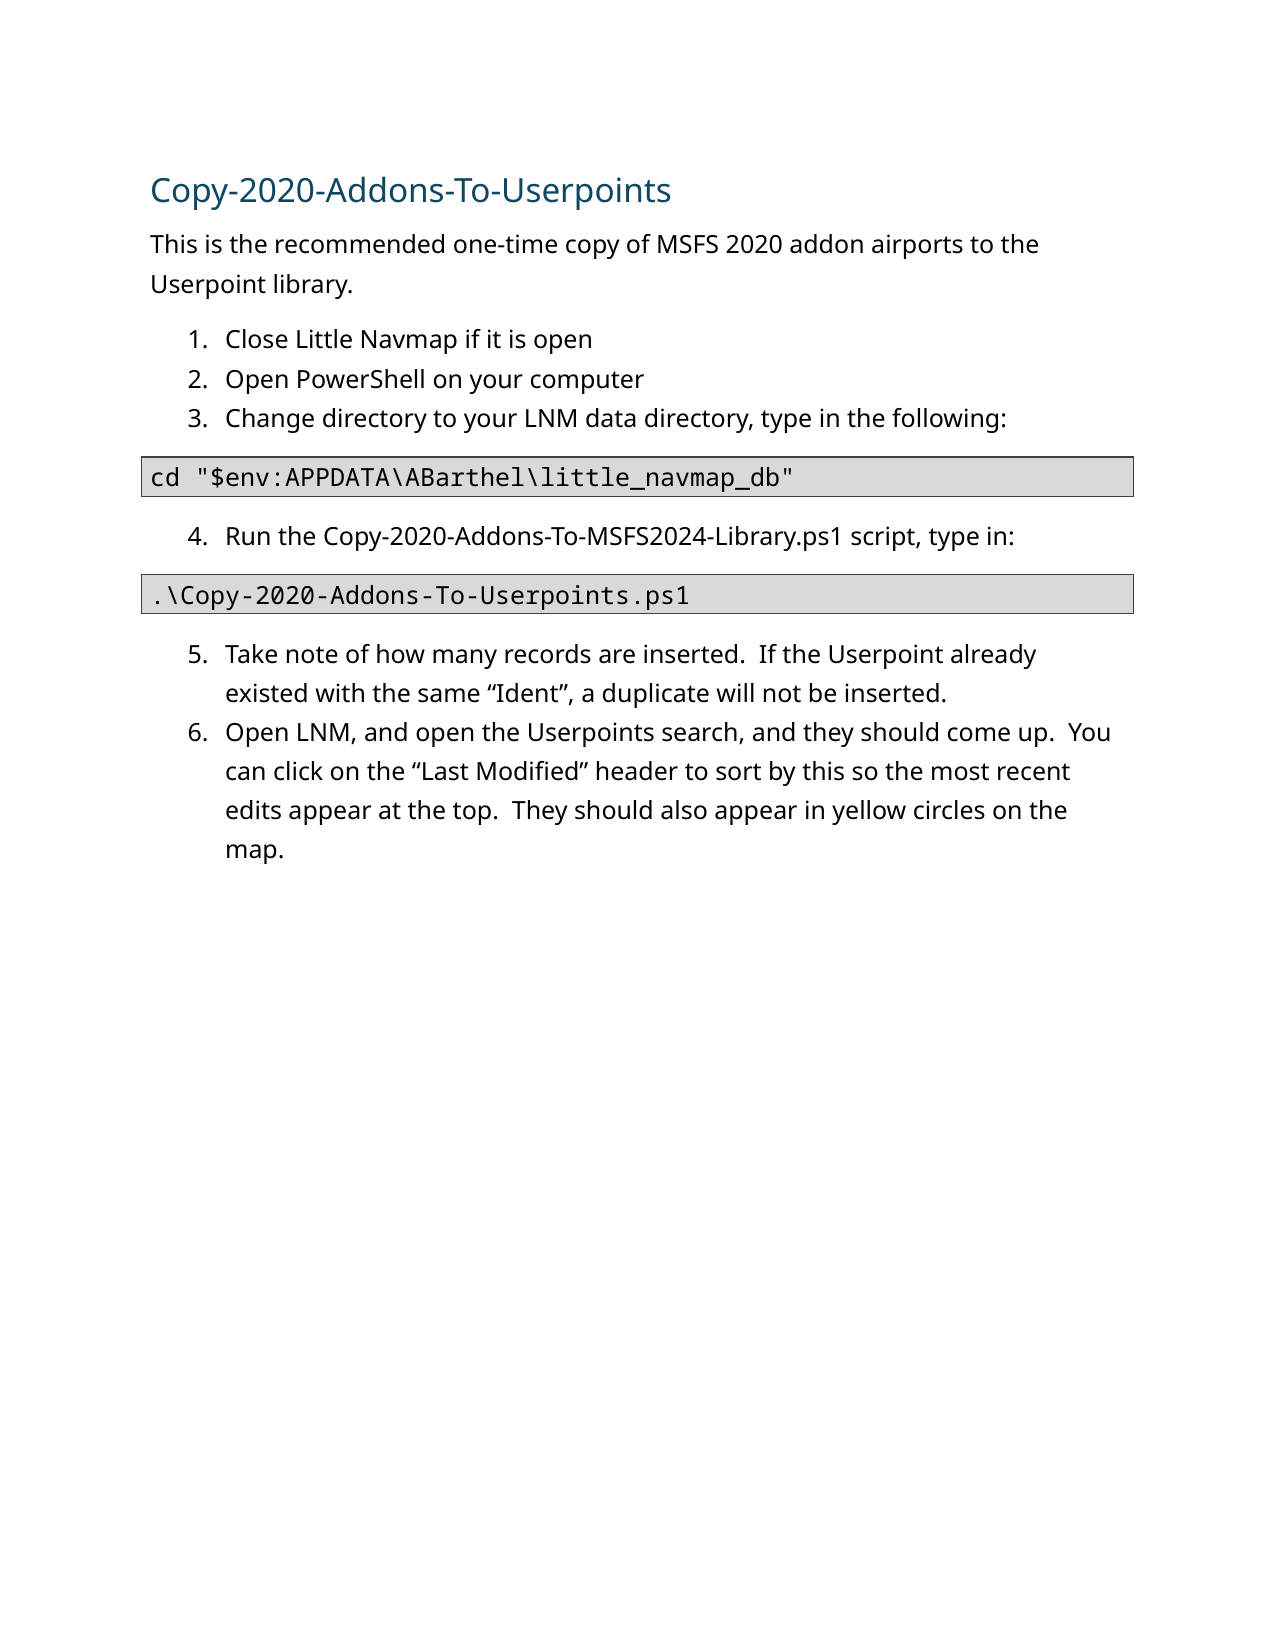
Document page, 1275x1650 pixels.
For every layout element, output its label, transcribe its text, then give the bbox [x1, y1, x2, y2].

list Open LNM, and open the Userpoints search, and they should come up. You can click on the “Last Modified” header to sort by this so the most recent edits appear at the top. They should also appear in yellow circles on the map. [187, 715, 1125, 866]
list Take note of how many records are inserted. If the Userpoint already existed with the same “Ident”, a duplicate will not be inserted. [187, 636, 1125, 709]
list Close Little Navmap if it is open [187, 322, 1125, 356]
text This is the recommended one-time copy of MSFS 2020 addon airports to the Userpoint library. [150, 227, 1125, 300]
list Change directory to your LNM data directory, type in the following: [187, 401, 1125, 434]
list Open PowerShell on your computer [187, 361, 1125, 395]
text cd "$env:APPDATA\ABarthel\little_navmap_db" [142, 458, 1133, 496]
list Run the Copy-2020-Addons-To-MSFS2024-Library.ps1 script, type in: [187, 518, 1125, 552]
subtitle Copy-2020-Addons-To-Userpoints [150, 167, 1125, 212]
text .\Copy-2020-Addons-To-Userpoints.ps1 [142, 575, 1133, 613]
